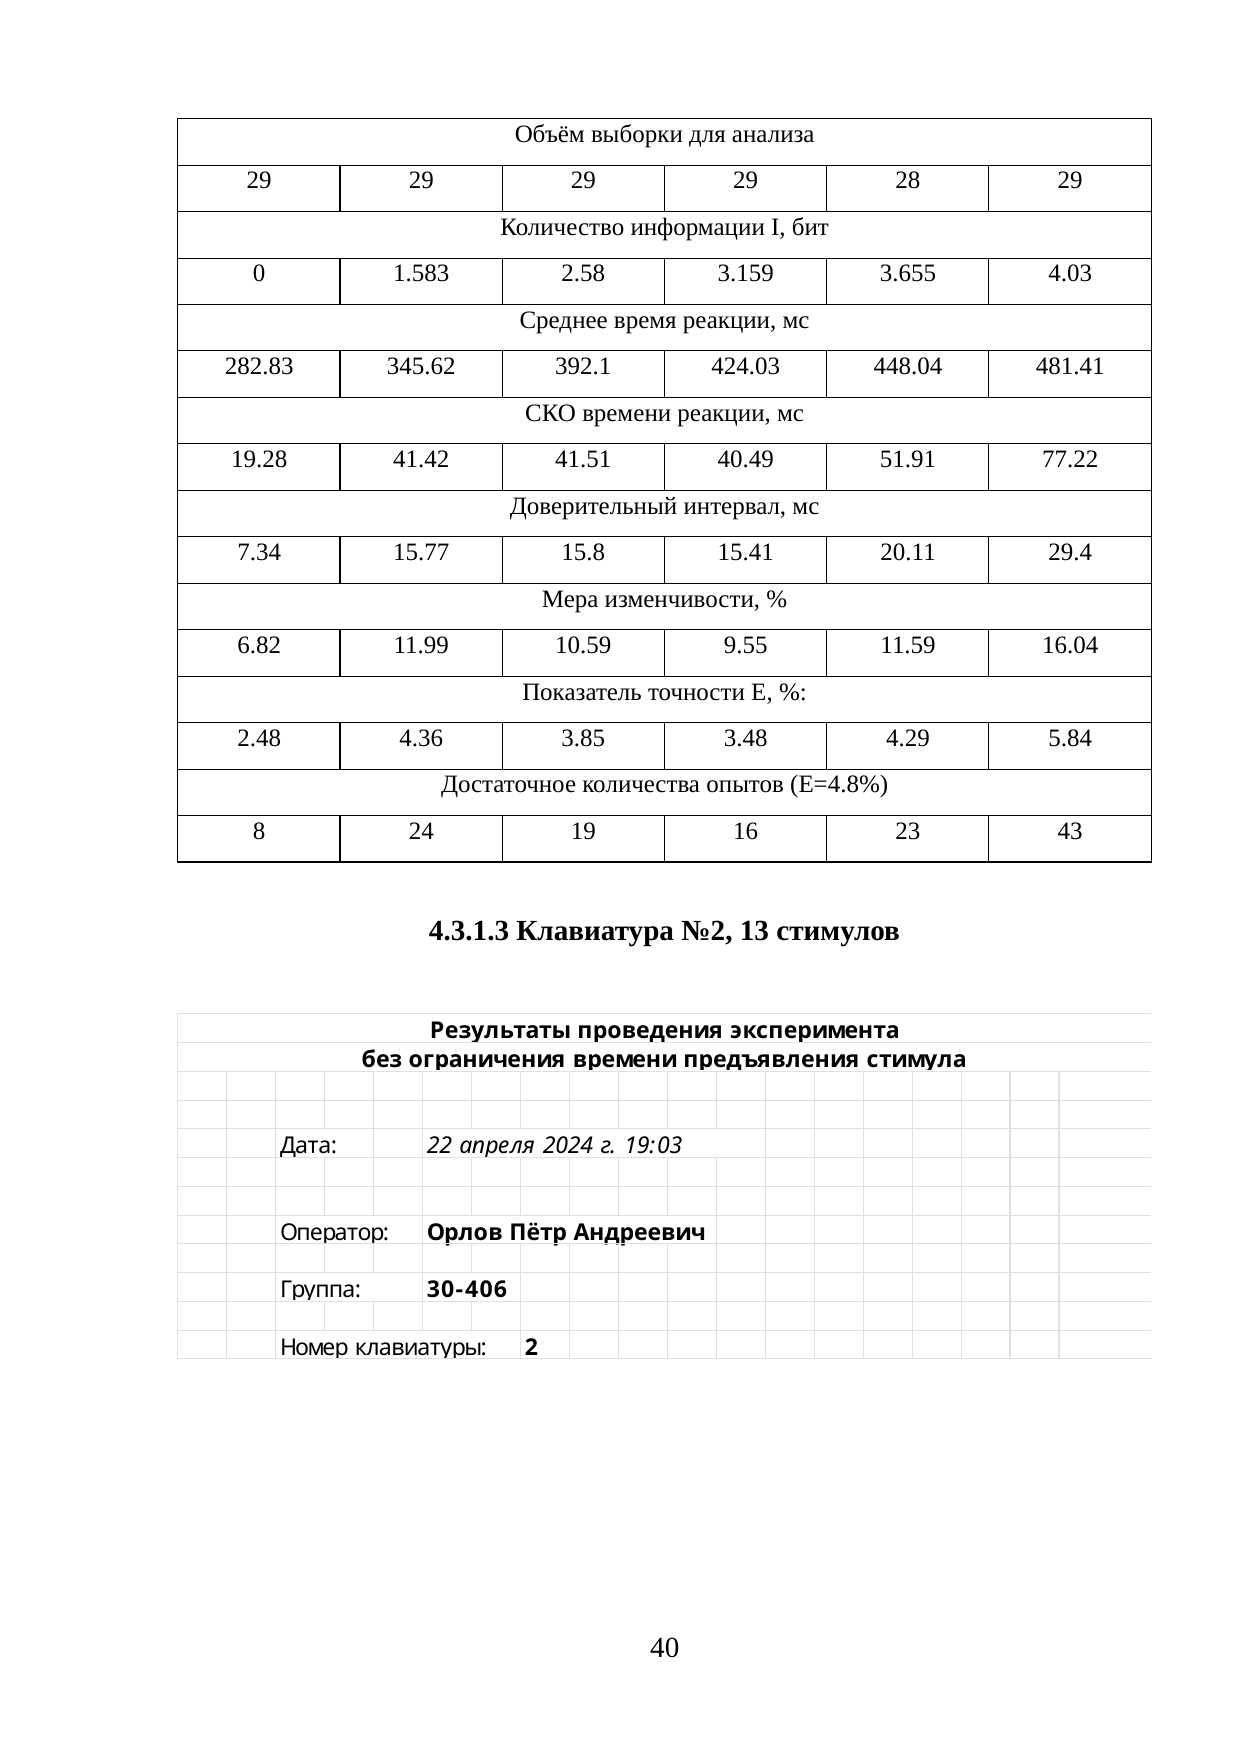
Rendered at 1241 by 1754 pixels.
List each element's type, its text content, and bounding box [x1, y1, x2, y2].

table_cell 15.41 [665, 537, 826, 583]
table_cell 16.04 [989, 630, 1151, 676]
table_cell 41.42 [341, 444, 502, 490]
table_cell 2.48 [178, 723, 339, 768]
table_cell 6.82 [178, 630, 339, 676]
table_cell 51.91 [827, 444, 988, 490]
subtitle 4.3.1.3 Клавиатура №2, 13 стимулов [177, 913, 1152, 946]
table_cell 282.83 [178, 351, 339, 397]
table_cell 29 [178, 166, 339, 211]
table_cell 29 [989, 166, 1151, 211]
table_cell 10.59 [503, 630, 664, 676]
table_cell 29 [503, 166, 664, 211]
table_cell 0 [178, 259, 339, 304]
table_cell 11.99 [341, 630, 502, 676]
table_cell 2.58 [503, 259, 664, 304]
table_cell 19.28 [178, 444, 339, 490]
table_cell Мера изменчивости, % [178, 584, 1151, 629]
table_cell 392.1 [503, 351, 664, 397]
table_cell Достаточное количества опытов (E=4.8%) [178, 770, 1151, 815]
table_cell Доверительный интервал, мс [178, 491, 1151, 536]
table_cell 29.4 [989, 537, 1151, 583]
table_cell 1.583 [341, 259, 502, 304]
table_cell 5.84 [989, 723, 1151, 768]
table_cell 20.11 [827, 537, 988, 583]
table_cell Показатель точности E, %: [178, 677, 1151, 722]
table_cell 15.8 [503, 537, 664, 583]
table_cell 41.51 [503, 444, 664, 490]
table_cell 24 [341, 816, 502, 861]
table_cell 11.59 [827, 630, 988, 676]
table_cell 424.03 [665, 351, 826, 397]
table_cell 29 [341, 166, 502, 211]
table_cell 3.159 [665, 259, 826, 304]
table_cell 43 [989, 816, 1151, 861]
table_cell 8 [178, 816, 339, 861]
table_cell 16 [665, 816, 826, 861]
table_cell 23 [827, 816, 988, 861]
table_cell 345.62 [341, 351, 502, 397]
table_cell 29 [665, 166, 826, 211]
table_cell 19 [503, 816, 664, 861]
table_cell Среднее время реакции, мс [178, 305, 1151, 350]
table_cell Количество информации I, бит [178, 212, 1151, 257]
table_cell 9.55 [665, 630, 826, 676]
table_header Объём выборки для анализа [178, 119, 1151, 164]
table_cell 28 [827, 166, 988, 211]
table_cell 7.34 [178, 537, 339, 583]
table_cell 4.03 [989, 259, 1151, 304]
table_cell 3.85 [503, 723, 664, 768]
table_cell 448.04 [827, 351, 988, 397]
table_cell 15.77 [341, 537, 502, 583]
table_cell 77.22 [989, 444, 1151, 490]
table_cell СКО времени реакции, мс [178, 398, 1151, 443]
table_cell 3.655 [827, 259, 988, 304]
table_cell 481.41 [989, 351, 1151, 397]
table_cell 3.48 [665, 723, 826, 768]
table_cell 4.36 [341, 723, 502, 768]
table_cell 40.49 [665, 444, 826, 490]
table_cell 4.29 [827, 723, 988, 768]
